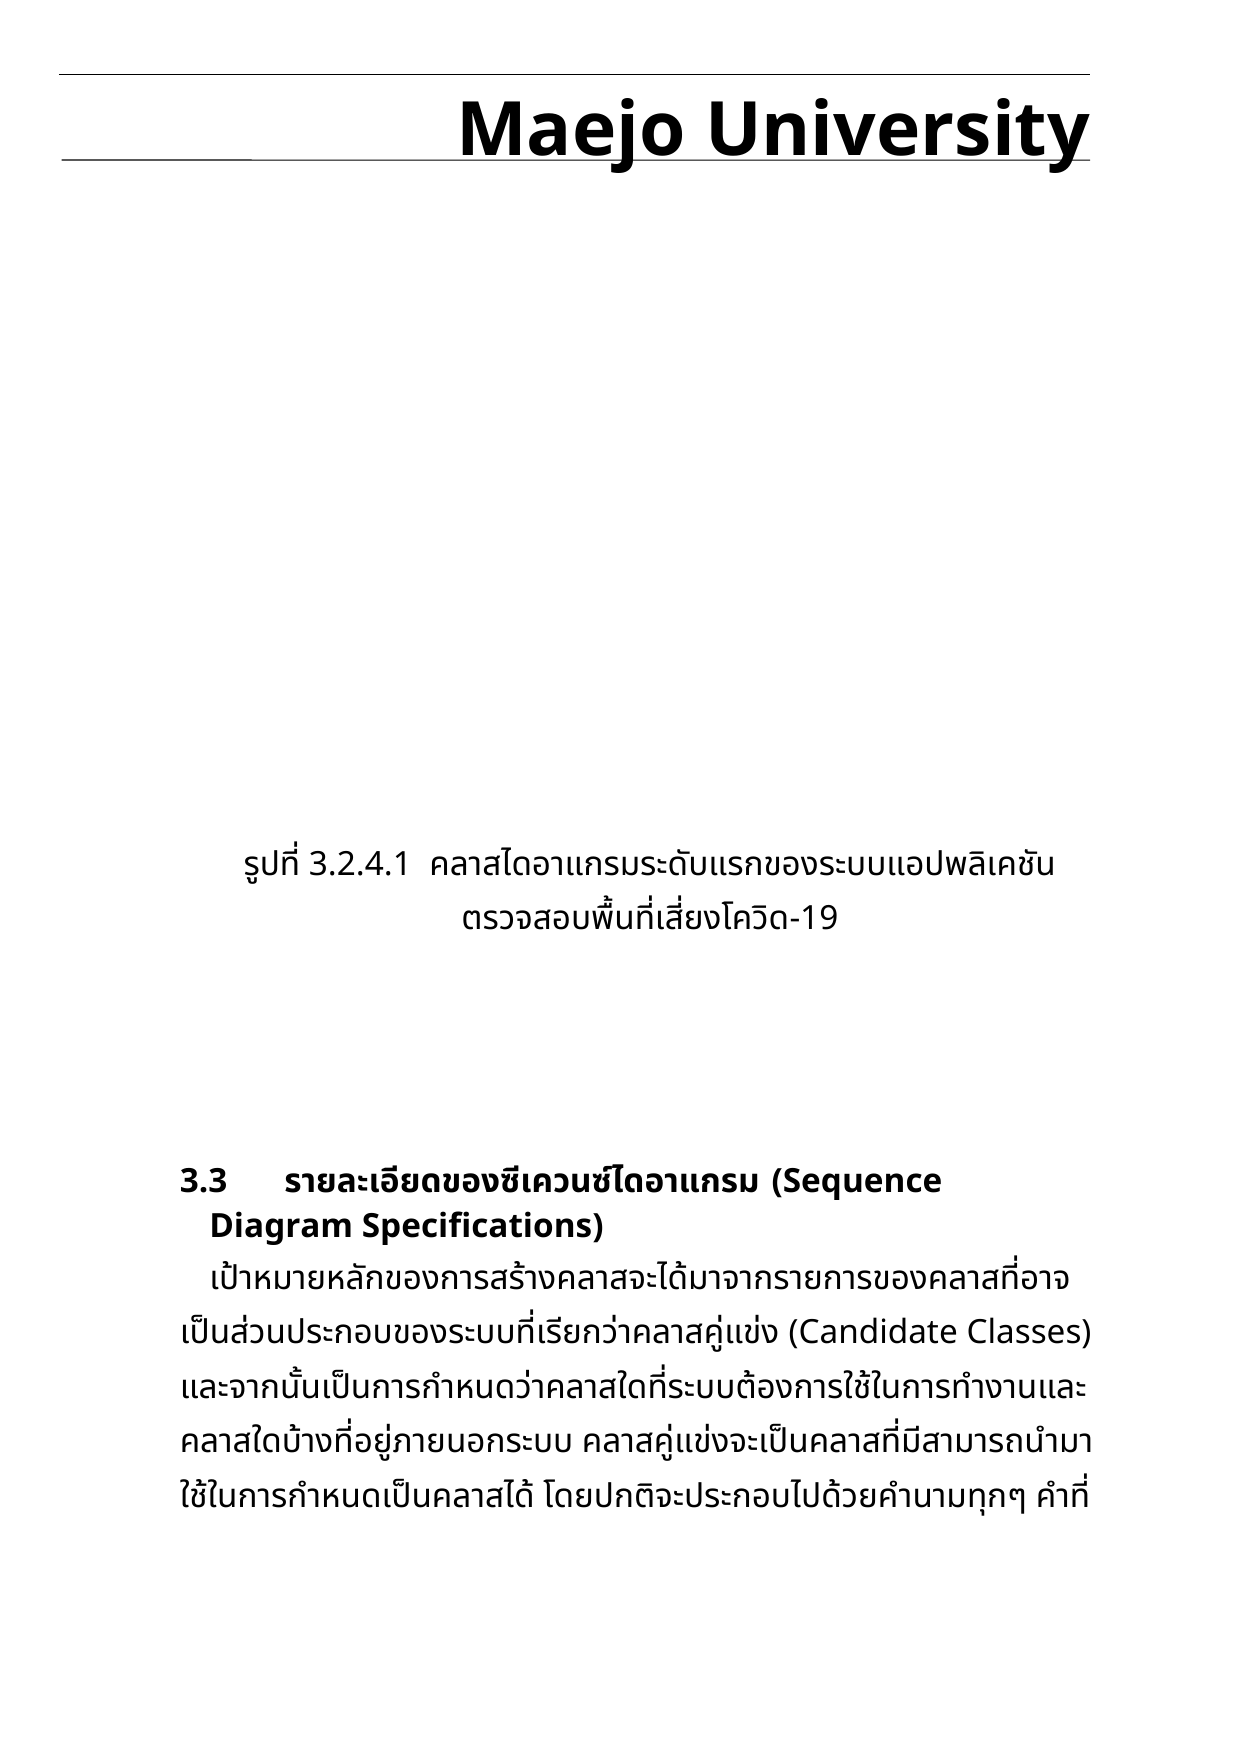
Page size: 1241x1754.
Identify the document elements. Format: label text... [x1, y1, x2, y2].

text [179, 1254, 1118, 1522]
text รูปที่ 3.2.4.1 คลาสไดอาแกรมระดับแรกของระบบแอปพลิเคชันตรวจสอบพื้นที่เสี่ยงโควิด-19 [209, 839, 1090, 944]
subtitle รายละเอียดของซีเควนซ์ไดอาแกรม (Sequence Diagram Specifications) [179, 1157, 1090, 1248]
